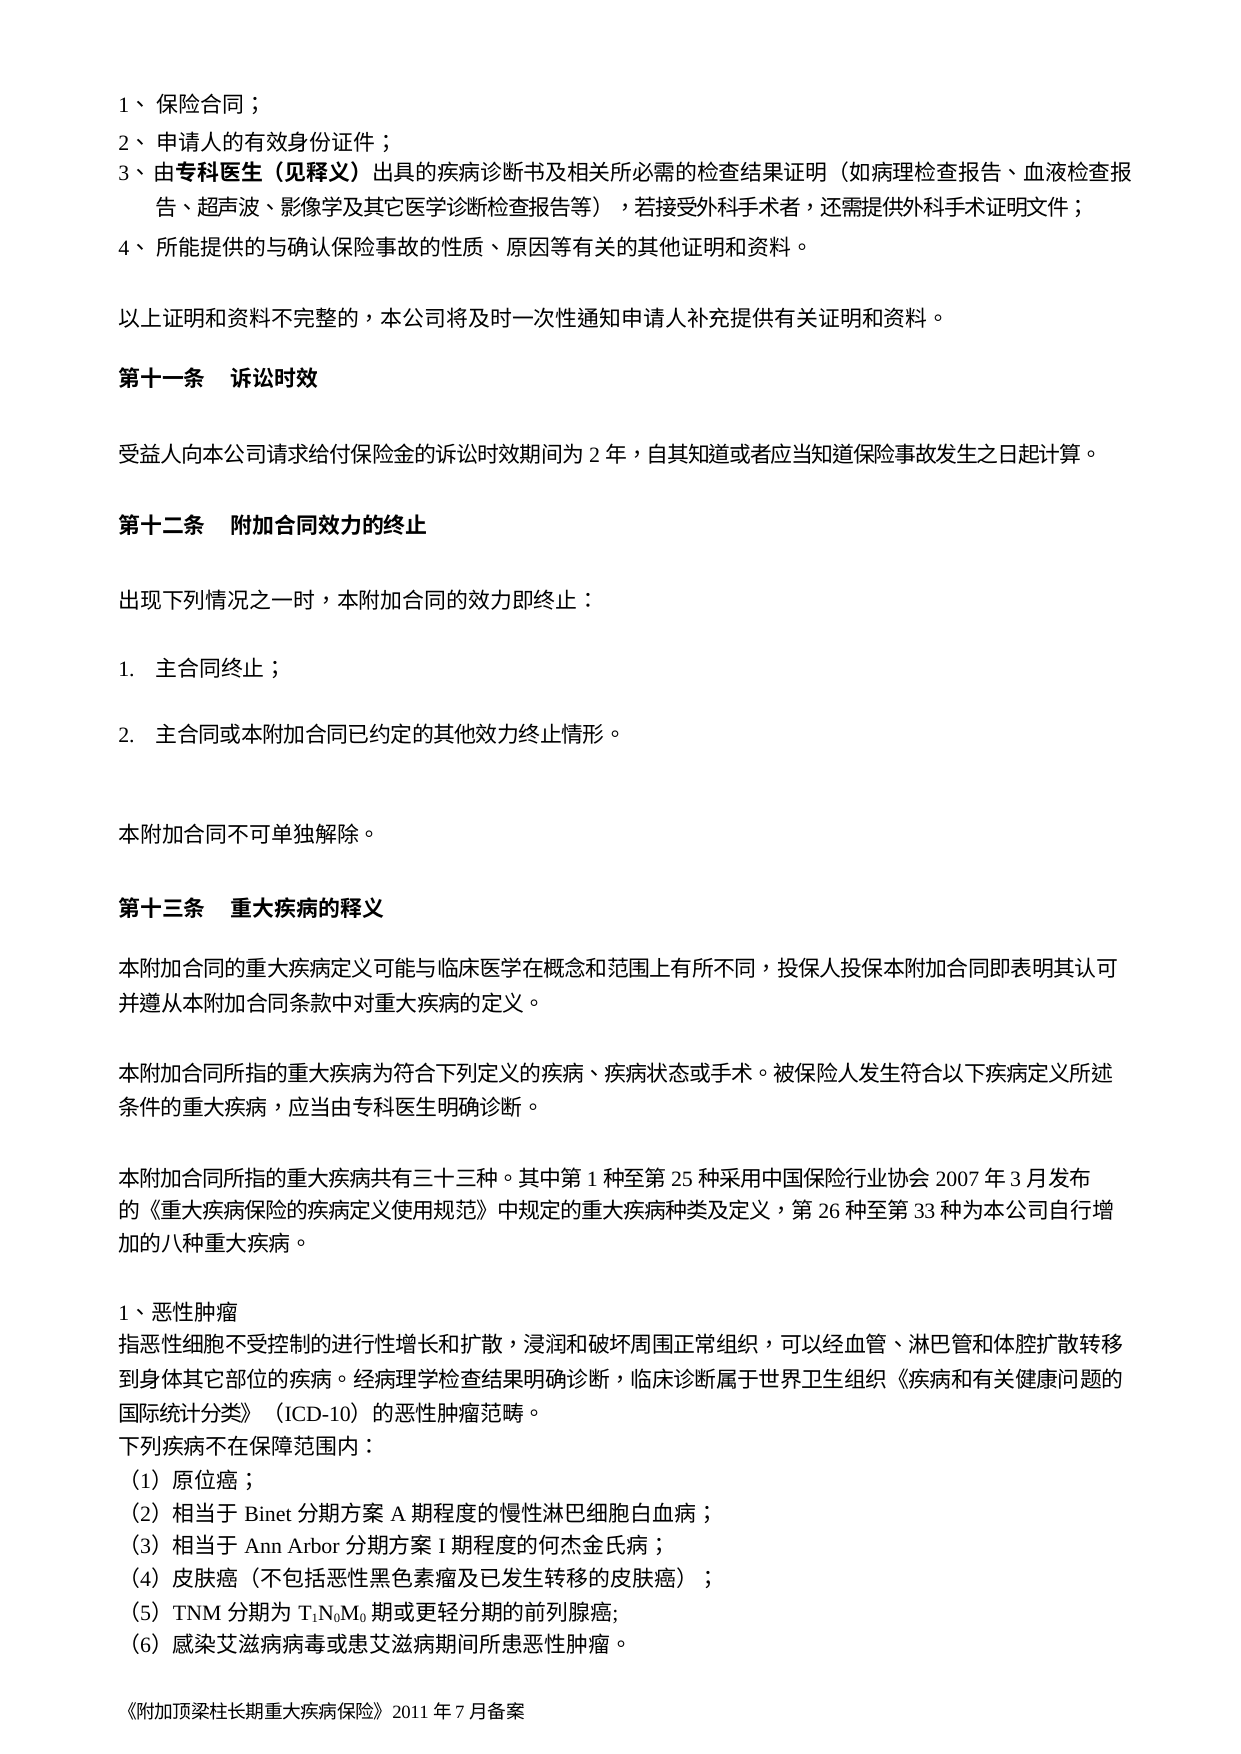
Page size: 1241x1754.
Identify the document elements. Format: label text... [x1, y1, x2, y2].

text 1、恶性肿瘤 [118, 1297, 1144, 1327]
text 1、 保险合同； [118, 88, 1144, 118]
text （6）感染艾滋病病毒或患艾滋病期间所患恶性肿瘤。 [118, 1629, 1144, 1659]
text （3）相当于 Ann Arbor 分期方案 I 期程度的何杰金氏病； [118, 1530, 1144, 1560]
subtitle 第十二条 附加合同效力的终止 [118, 510, 1144, 540]
text 本附加合同的重大疾病定义可能与临床医学在概念和范围上有所不同，投保人投保本附加合同即表明其认可并遵从本附加合同条款中对重大疾病的定义。 [118, 953, 1123, 1017]
text （5）TNM 分期为 T1N0M0 期或更轻分期的前列腺癌; [118, 1596, 1144, 1626]
text （2）相当于 Binet 分期方案 A 期程度的慢性淋巴细胞白血病； [118, 1498, 1144, 1528]
subtitle 第十一条 诉讼时效 [118, 363, 1144, 393]
text 受益人向本公司请求给付保险金的诉讼时效期间为 2 年，自其知道或者应当知道保险事故发生之日起计算。 [118, 439, 1144, 468]
text 本附加合同不可单独解除。 [118, 819, 1144, 848]
subtitle 第十三条 重大疾病的释义 [118, 893, 1144, 922]
text 出现下列情况之一时，本附加合同的效力即终止： [118, 586, 1144, 615]
text 2、 申请人的有效身份证件； [118, 126, 1144, 156]
text （1）原位癌； [118, 1465, 1144, 1495]
text 本附加合同所指的重大疾病共有三十三种。其中第 1 种至第 25 种采用中国保险行业协会 2007 年 3 月发布 [118, 1163, 1144, 1193]
list 主合同终止； [118, 653, 1144, 683]
list 主合同或本附加合同已约定的其他效力终止情形。 [118, 719, 1144, 749]
text （4）皮肤癌（不包括恶性黑色素瘤及已发生转移的皮肤癌）； [118, 1563, 1144, 1593]
text 4、 所能提供的与确认保险事故的性质、原因等有关的其他证明和资料。 [118, 232, 1144, 262]
text 指恶性细胞不受控制的进行性增长和扩散，浸润和破坏周围正常组织，可以经血管、淋巴管和体腔扩散转移到身体其它部位的疾病。经病理学检查结果明确诊断，临床诊断属于世界卫生组织《疾病和有关健康问题的国际统计分类》（ICD-10）的恶性肿瘤范畴。 [118, 1329, 1123, 1428]
text 下列疾病不在保障范围内： [118, 1433, 1144, 1460]
text 的《重大疾病保险的疾病定义使用规范》中规定的重大疾病种类及定义，第 26 种至第 33 种为本公司自行增加的八种重大疾病。 [118, 1195, 1123, 1258]
text 本附加合同所指的重大疾病为符合下列定义的疾病、疾病状态或手术。被保险人发生符合以下疾病定义所述条件的重大疾病，应当由专科医生明确诊断。 [118, 1058, 1123, 1122]
text 以上证明和资料不完整的，本公司将及时一次性通知申请人补充提供有关证明和资料。 [118, 303, 1144, 333]
text 3、 由专科医生（见释义）出具的疾病诊断书及相关所必需的检查结果证明（如病理检查报告、血液检查报告、超声波、影像学及其它医学诊断检查报告等），若接受外科手术者，还需提供外科手术证明文件； [118, 157, 1134, 221]
